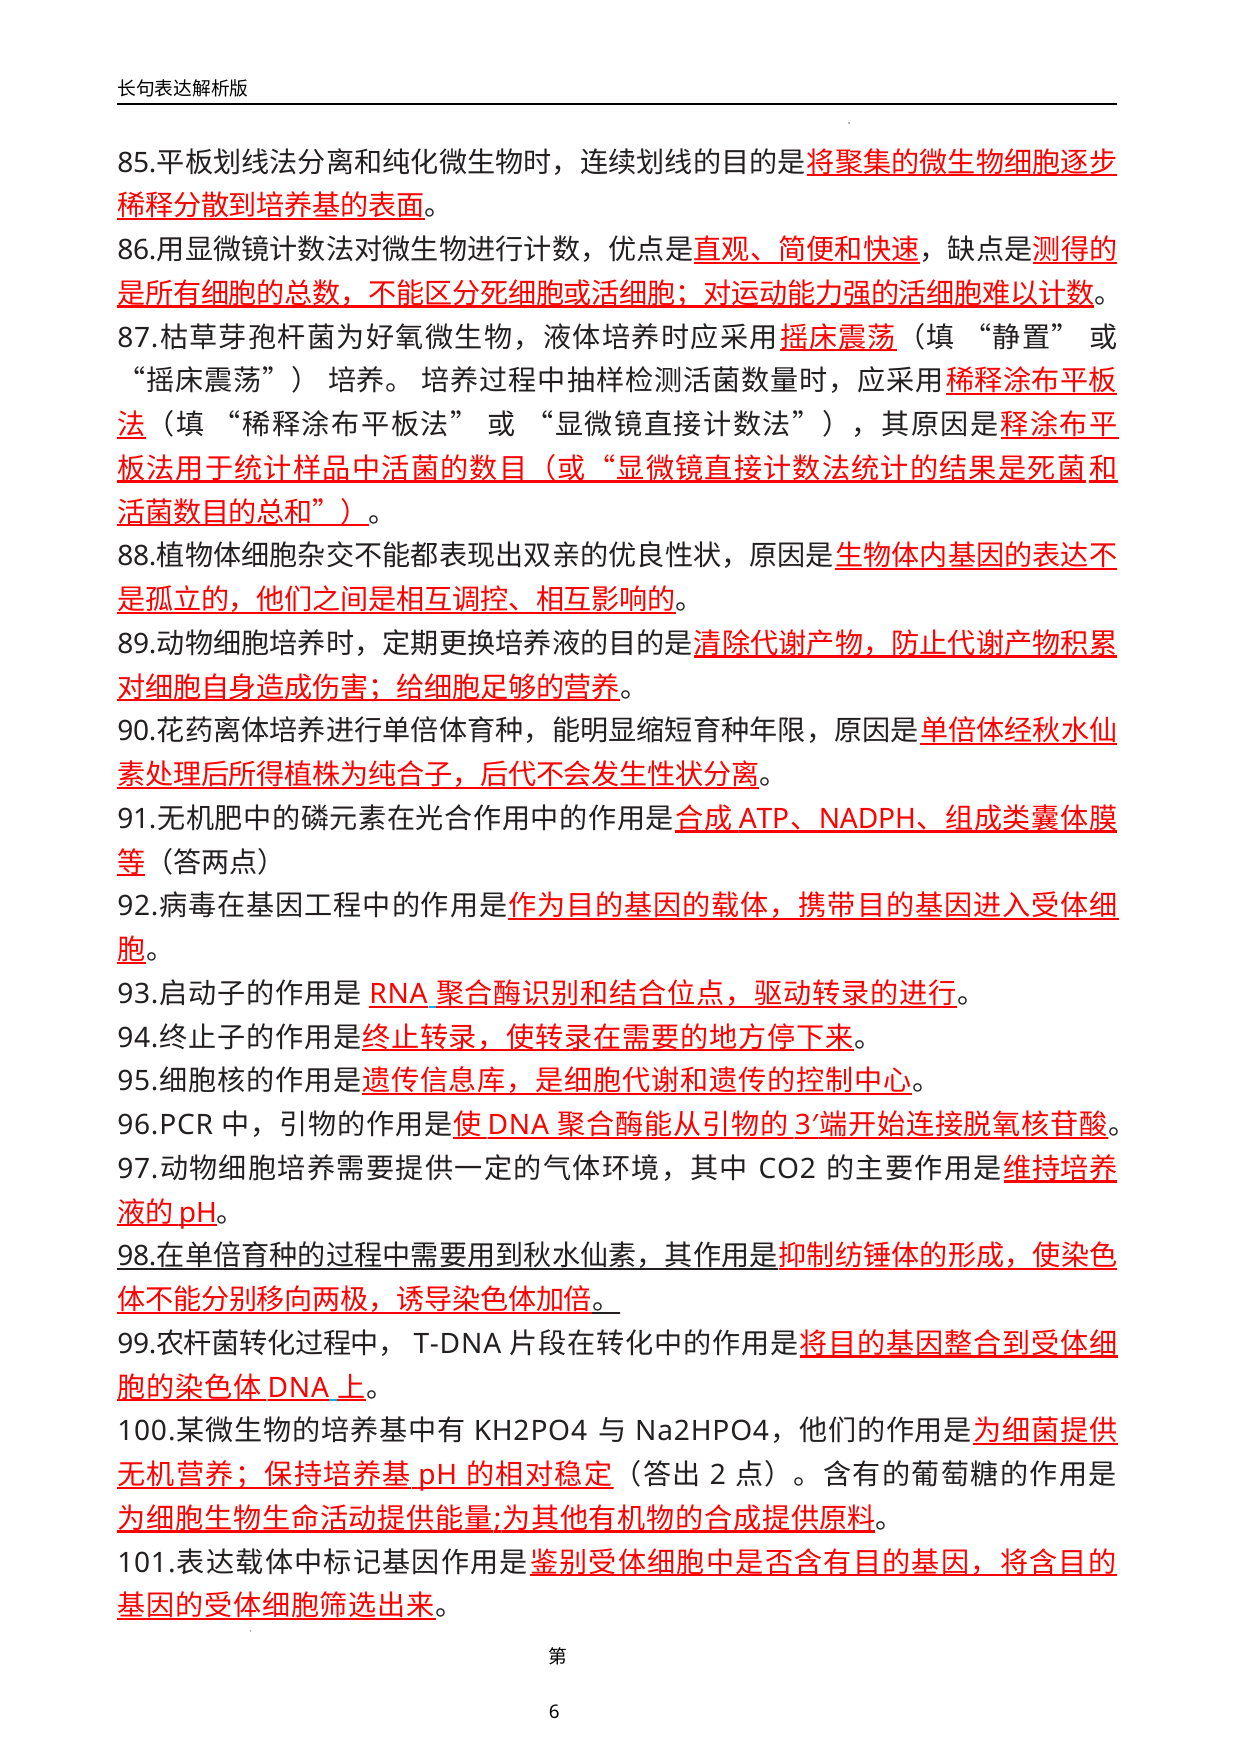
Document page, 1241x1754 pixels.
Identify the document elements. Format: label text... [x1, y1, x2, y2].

text 88.植物体细胞杂交不能都表现出双亲的优良性状，原因是生物体内基因的表达不是孤立的，他们之间是相互调控、相互影响的。 [117, 530, 1117, 618]
text 91.无机肥中的磷元素在光合作用中的作用是合成ATP、NADPH、组成类囊体膜等（答两点） [117, 793, 1117, 880]
text 99.农杆菌转化过程中， T-DNA 片段在转化中的作用是将目的基因整合到受体细胞的染色体DNA 上。 [117, 1318, 1117, 1405]
text 92.病毒在基因工程中的作用是作为目的基因的载体，携带目的基因进入受体细胞。 [117, 880, 1117, 968]
text 97.动物细胞培养需要提供一定的气体环境，其中 CO2 的主要作用是维持培养液的pH。 [117, 1143, 1117, 1230]
text 95.细胞核的作用是遗传信息库，是细胞代谢和遗传的控制中心。 [117, 1055, 1117, 1099]
text 98.在单倍育种的过程中需要用到秋水仙素，其作用是抑制纺锤体的形成，使染色体不能分别移向两极，诱导染色体加倍。 [117, 1269, 1117, 1318]
text 85.平板划线法分离和纯化微生物时，连续划线的目的是将聚集的微生物细胞逐步稀释分散到培养基的表面。 [117, 136, 1117, 224]
text 98.在单倍育种的过程中需要用到秋水仙素，其作用是抑制纺锤体的形成，使染色体不能分别移向两极，诱导染色体加倍。 [117, 1230, 1117, 1268]
text 100.某微生物的培养基中有 KH2PO4 与 Na2HPO4，他们的作用是为细菌提供无机营养；保持培养基pH 的相对稳定（答出 2 点）。含有的葡萄糖的作用是为细胞生物生命活动提供能量;为其他有机物的合成提供原料。 [117, 1405, 1117, 1536]
text 87.枯草芽孢杆菌为好氧微生物，液体培养时应采用摇床震荡（填 “静置” 或 “摇床震荡”） 培养。 培养过程中抽样检测活菌数量时，应采用稀释涂布平板法（填 “稀释涂布平板法” 或 “显微镜直接计数法”），其原因是释涂布平板法用于统计样品中活菌的数目（或“显微镜直接计数法统计的结果是死菌和活菌数目的总和”）。 [117, 311, 1117, 530]
text 94.终止子的作用是终止转录，使转录在需要的地方停下来。 [117, 1011, 1117, 1055]
text 101.表达载体中标记基因作用是鉴别受体细胞中是否含有目的基因，将含目的基因的受体细胞筛选出来。 [117, 1536, 1117, 1624]
text 93.启动子的作用是 RNA 聚合酶识别和结合位点，驱动转录的进行。 [117, 968, 1117, 1011]
text 96.PCR 中，引物的作用是使DNA 聚合酶能从引物的3′端开始连接脱氧核苷酸。 [117, 1099, 1117, 1143]
text 90.花药离体培养进行单倍体育种，能明显缩短育种年限，原因是单倍体经秋水仙素处理后所得植株为纯合子，后代不会发生性状分离。 [117, 705, 1117, 793]
text 86.用显微镜计数法对微生物进行计数，优点是直观、简便和快速，缺点是测得的是所有细胞的总数，不能区分死细胞或活细胞；对运动能力强的活细胞难以计数。 [117, 224, 1117, 311]
text 89.动物细胞培养时，定期更换培养液的目的是清除代谢产物，防止代谢产物积累对细胞自身造成伤害；给细胞足够的营养。 [117, 618, 1117, 705]
